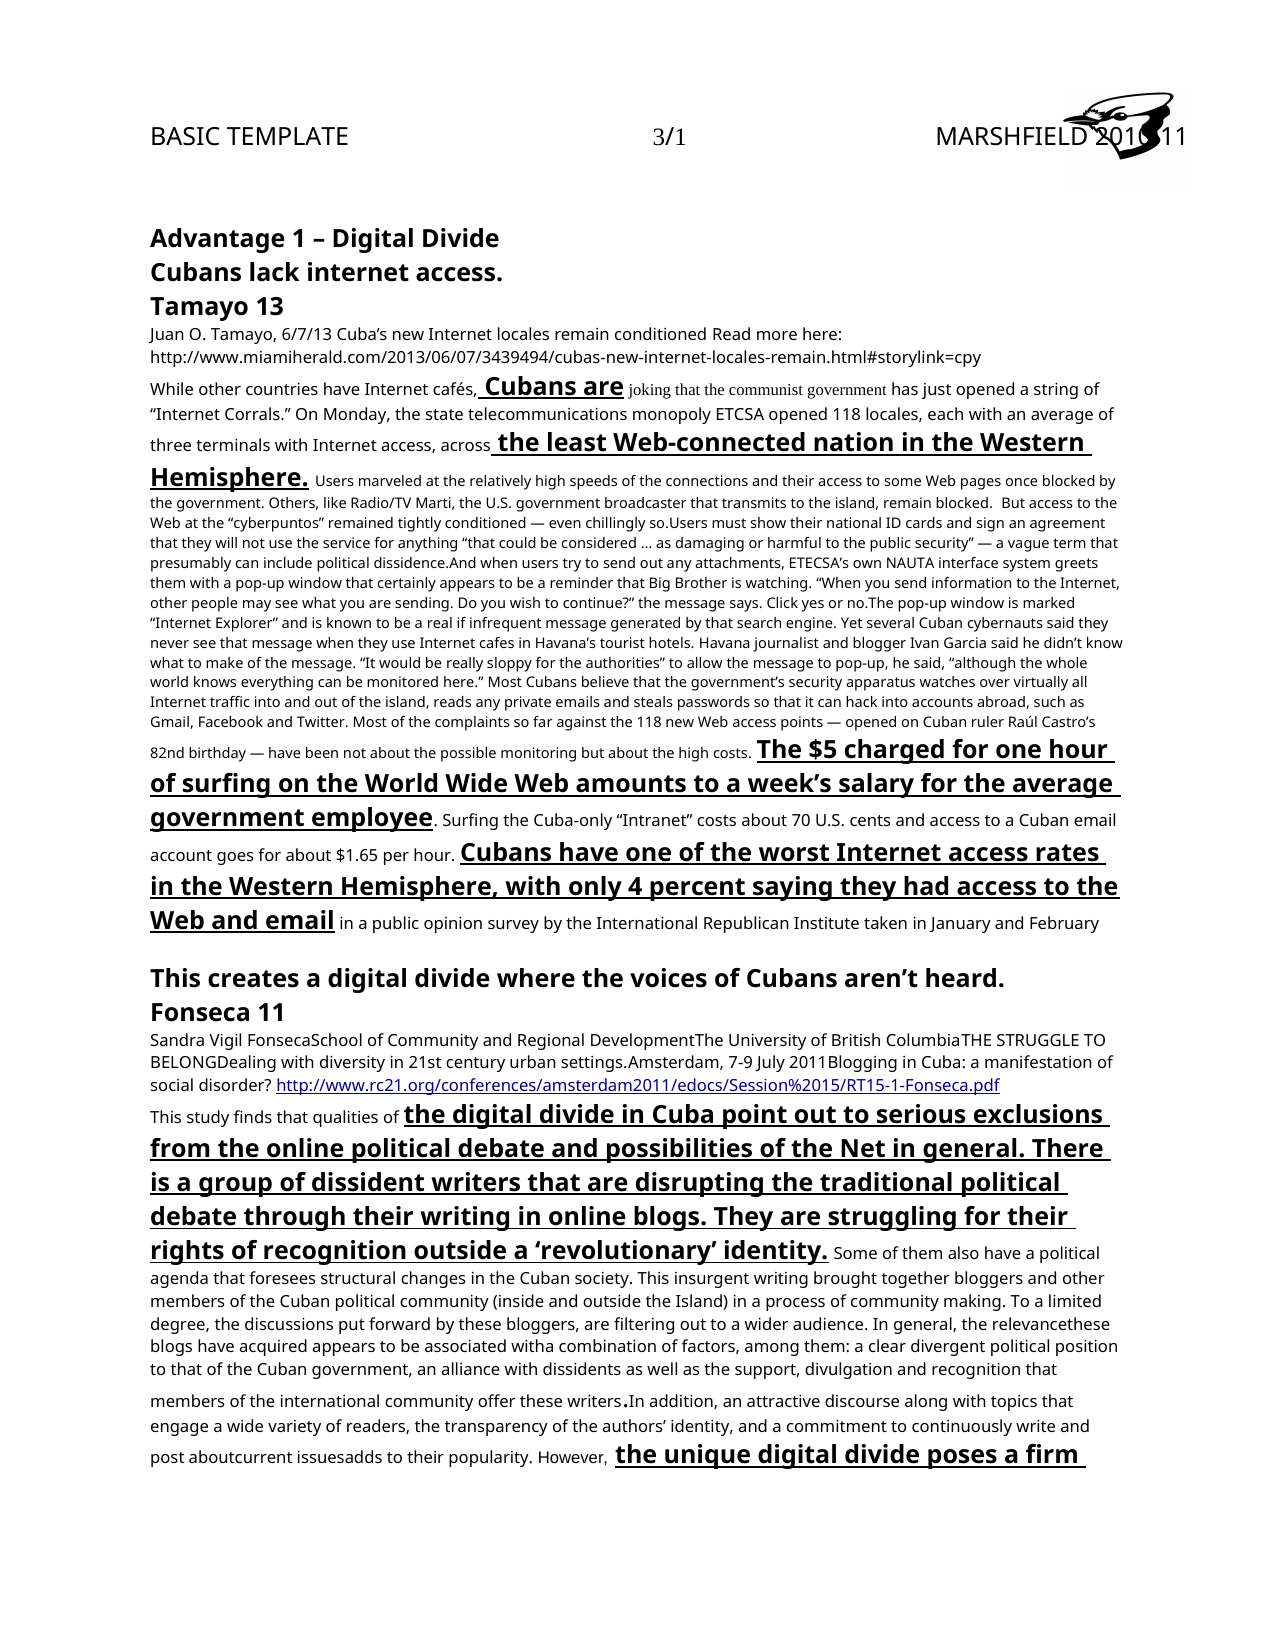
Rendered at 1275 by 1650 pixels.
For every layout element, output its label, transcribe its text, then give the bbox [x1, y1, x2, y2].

picture [1062, 92, 1187, 189]
text Juan O. Tamayo, 6/7/13 Cuba’s new Internet locales remain conditioned Read more here: http://www.miamiherald.com/2013/06/07/3439494/cubas-new-internet-locales-remain.html#storylink=cpy [150, 323, 1125, 368]
text This creates a digital divide where the voices of Cubans aren’t heard. [150, 936, 1125, 994]
text Sandra Vigil FonsecaSchool of Community and Regional DevelopmentThe University of British ColumbiaTHE STRUGGLE TO BELONGDealing with diversity in 21st century urban settings.Amsterdam, 7-9 July 2011Blogging in Cuba: a manifestation of social disorder? http://www.rc21.org/conferences/amsterdam2011/edocs/Session%2015/RT15-1-Fonseca.pdf [150, 1028, 1125, 1097]
text Fonseca 11 [150, 994, 1125, 1028]
text Advantage 1 – Digital Divide [150, 221, 1125, 255]
text Cubans lack internet access. [150, 255, 1125, 289]
text Tamayo 13 [150, 289, 1125, 323]
text While other countries have Internet cafés, Cubans are joking that the communist government has just opened a string of “Internet Corrals.” On Monday, the state telecommunications monopoly ETCSA opened 118 locales, each with an average of three terminals with Internet access, across the least Web-connected nation in the Western Hemisphere. Users marveled at the relatively high speeds of the connections and their access to some Web pages once blocked by the government. Others, like Radio/TV Marti, the U.S. government broadcaster that transmits to the island, remain blocked. But access to the Web at the “cyberpuntos” remained tightly conditioned — even chillingly so.Users must show their national ID cards and sign an agreement that they will not use the service for anything “that could be considered … as damaging or harmful to the public security” — a vague term that presumably can include political dissidence.And when users try to send out any attachments, ETECSA’s own NAUTA interface system greets them with a pop-up window that certainly appears to be a reminder that Big Brother is watching. “When you send information to the Internet, other people may see what you are sending. Do you wish to continue?” the message says. Click yes or no.The pop-up window is marked “Internet Explorer” and is known to be a real if infrequent message generated by that search engine. Yet several Cuban cybernauts said they never see that message when they use Internet cafes in Havana’s tourist hotels. Havana journalist and blogger Ivan Garcia said he didn’t know what to make of the message. “It would be really sloppy for the authorities” to allow the message to pop-up, he said, “although the whole world knows everything can be monitored here.” Most Cubans believe that the government’s security apparatus watches over virtually all Internet traffic into and out of the island, reads any private emails and steals passwords so that it can hack into accounts abroad, such as Gmail, Facebook and Twitter. Most of the complaints so far against the 118 new Web access points — opened on Cuban ruler Raúl Castro’s 82nd birthday — have been not about the possible monitoring but about the high costs. The $5 charged for one hour of surfing on the World Wide Web amounts to a week’s salary for the average government employee. Surfing the Cuba-only “Intranet” costs about 70 U.S. cents and access to a Cuban email account goes for about $1.65 per hour. Cubans have one of the worst Internet access rates in the Western Hemisphere, with only 4 percent saying they had access to the Web and email in a public opinion survey by the International Republican Institute taken in January and February [150, 368, 1125, 936]
